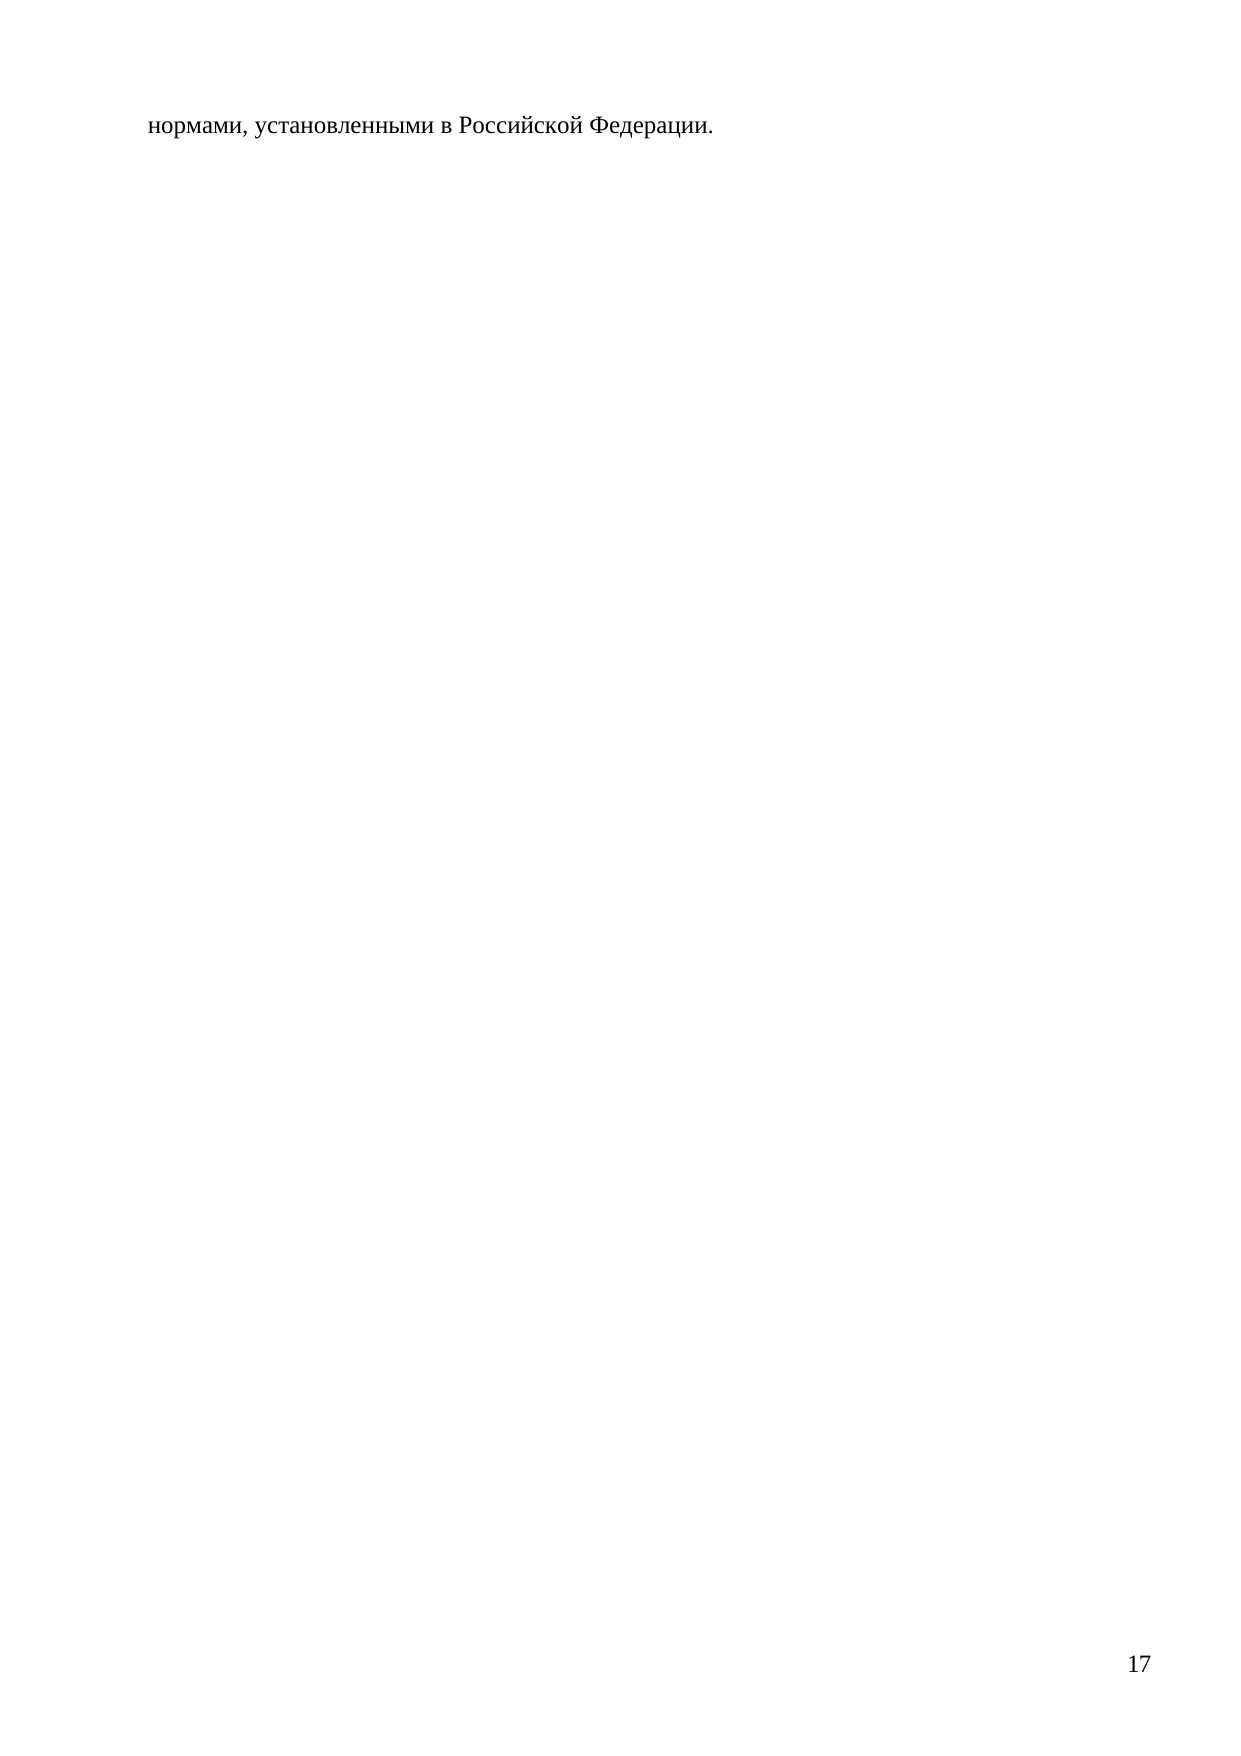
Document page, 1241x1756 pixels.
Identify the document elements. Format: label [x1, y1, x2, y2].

list [148, 110, 1152, 139]
